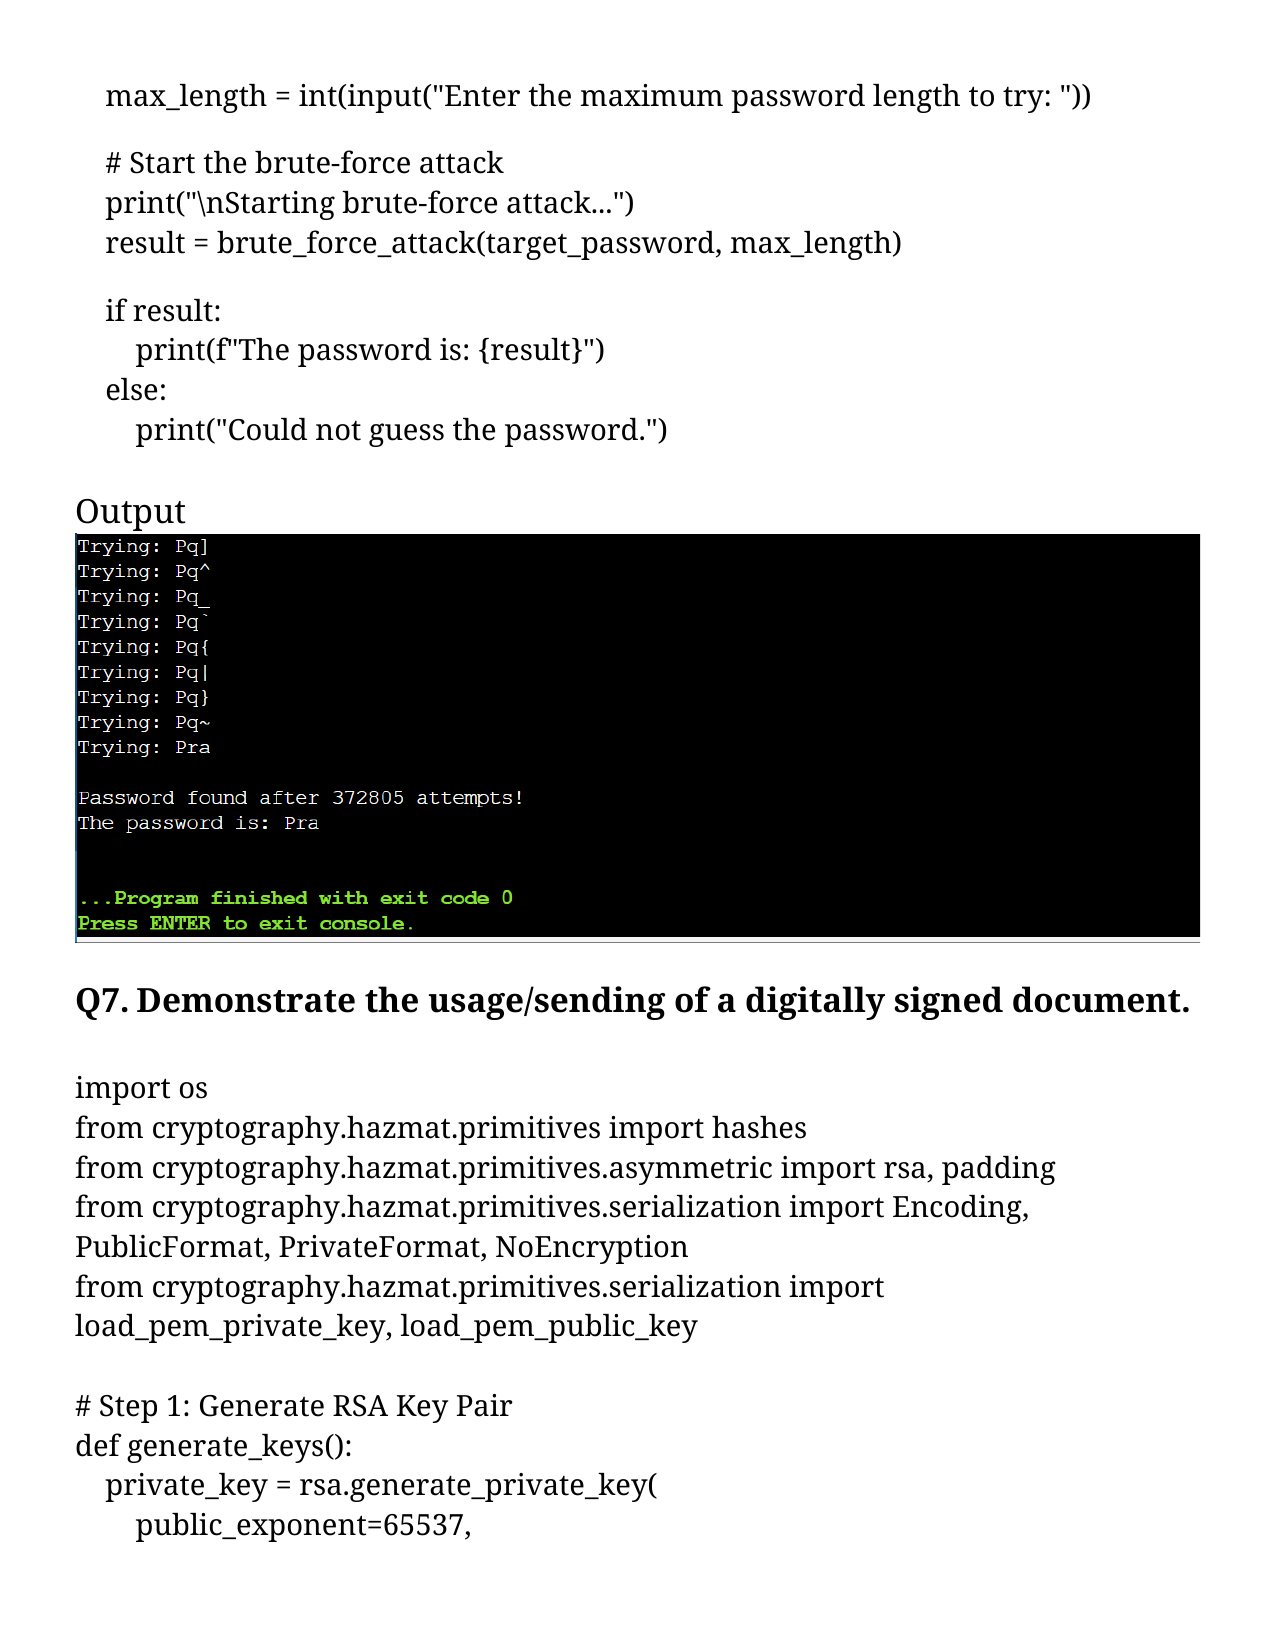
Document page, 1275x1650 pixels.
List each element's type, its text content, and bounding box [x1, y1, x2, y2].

text from cryptography.hazmat.primitives import hashes [75, 1107, 1200, 1147]
text else: [75, 369, 1200, 409]
text print("Could not guess the password.") [75, 409, 1200, 448]
text import os [75, 1068, 1200, 1107]
text result = brute_force_attack(target_password, max_length) [75, 222, 1200, 262]
text # Step 1: Generate RSA Key Pair [75, 1385, 1200, 1425]
text Output [75, 488, 1200, 533]
text print("\nStarting brute-force attack...") [75, 182, 1200, 222]
text print(f"The password is: {result}") [75, 329, 1200, 369]
text from cryptography.hazmat.primitives.serialization import load_pem_private_key, load_pem_public_key [75, 1266, 1200, 1345]
text from cryptography.hazmat.primitives.asymmetric import rsa, padding [75, 1147, 1200, 1187]
text def generate_keys(): [75, 1425, 1200, 1464]
text max_length = int(input("Enter the maximum password length to try: ")) [75, 75, 1200, 115]
text public_exponent=65537, [75, 1504, 1200, 1544]
text from cryptography.hazmat.primitives.serialization import Encoding, PublicFormat, PrivateFormat, NoEncryption [75, 1187, 1200, 1266]
picture [75, 533, 1200, 943]
text private_key = rsa.generate_private_key( [75, 1464, 1200, 1504]
text if result: [75, 290, 1200, 329]
text Q7. Demonstrate the usage/sending of a digitally signed document. [75, 977, 1200, 1022]
text # Start the brute-force attack [75, 143, 1200, 182]
